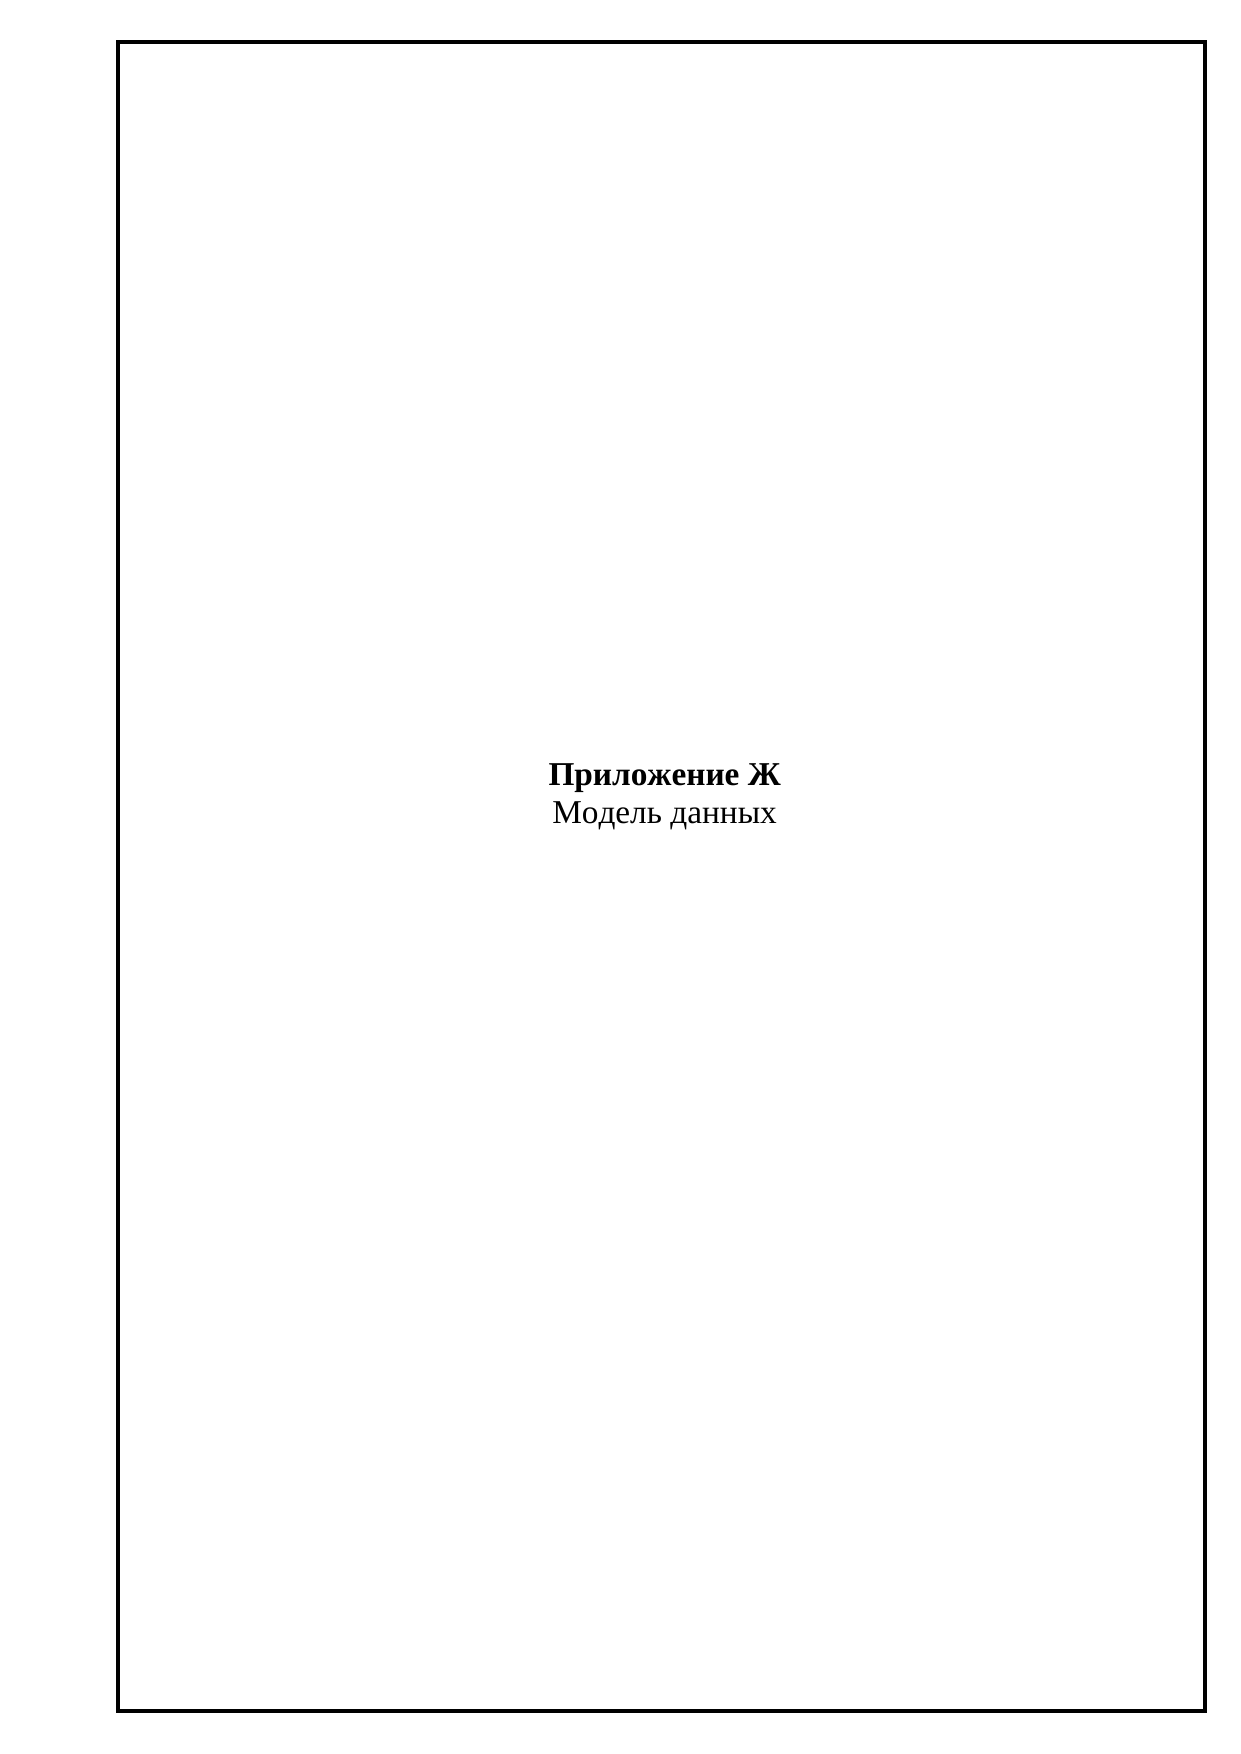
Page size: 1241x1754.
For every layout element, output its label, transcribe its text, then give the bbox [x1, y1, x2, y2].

text Приложение Ж Модель данных [148, 756, 1181, 831]
